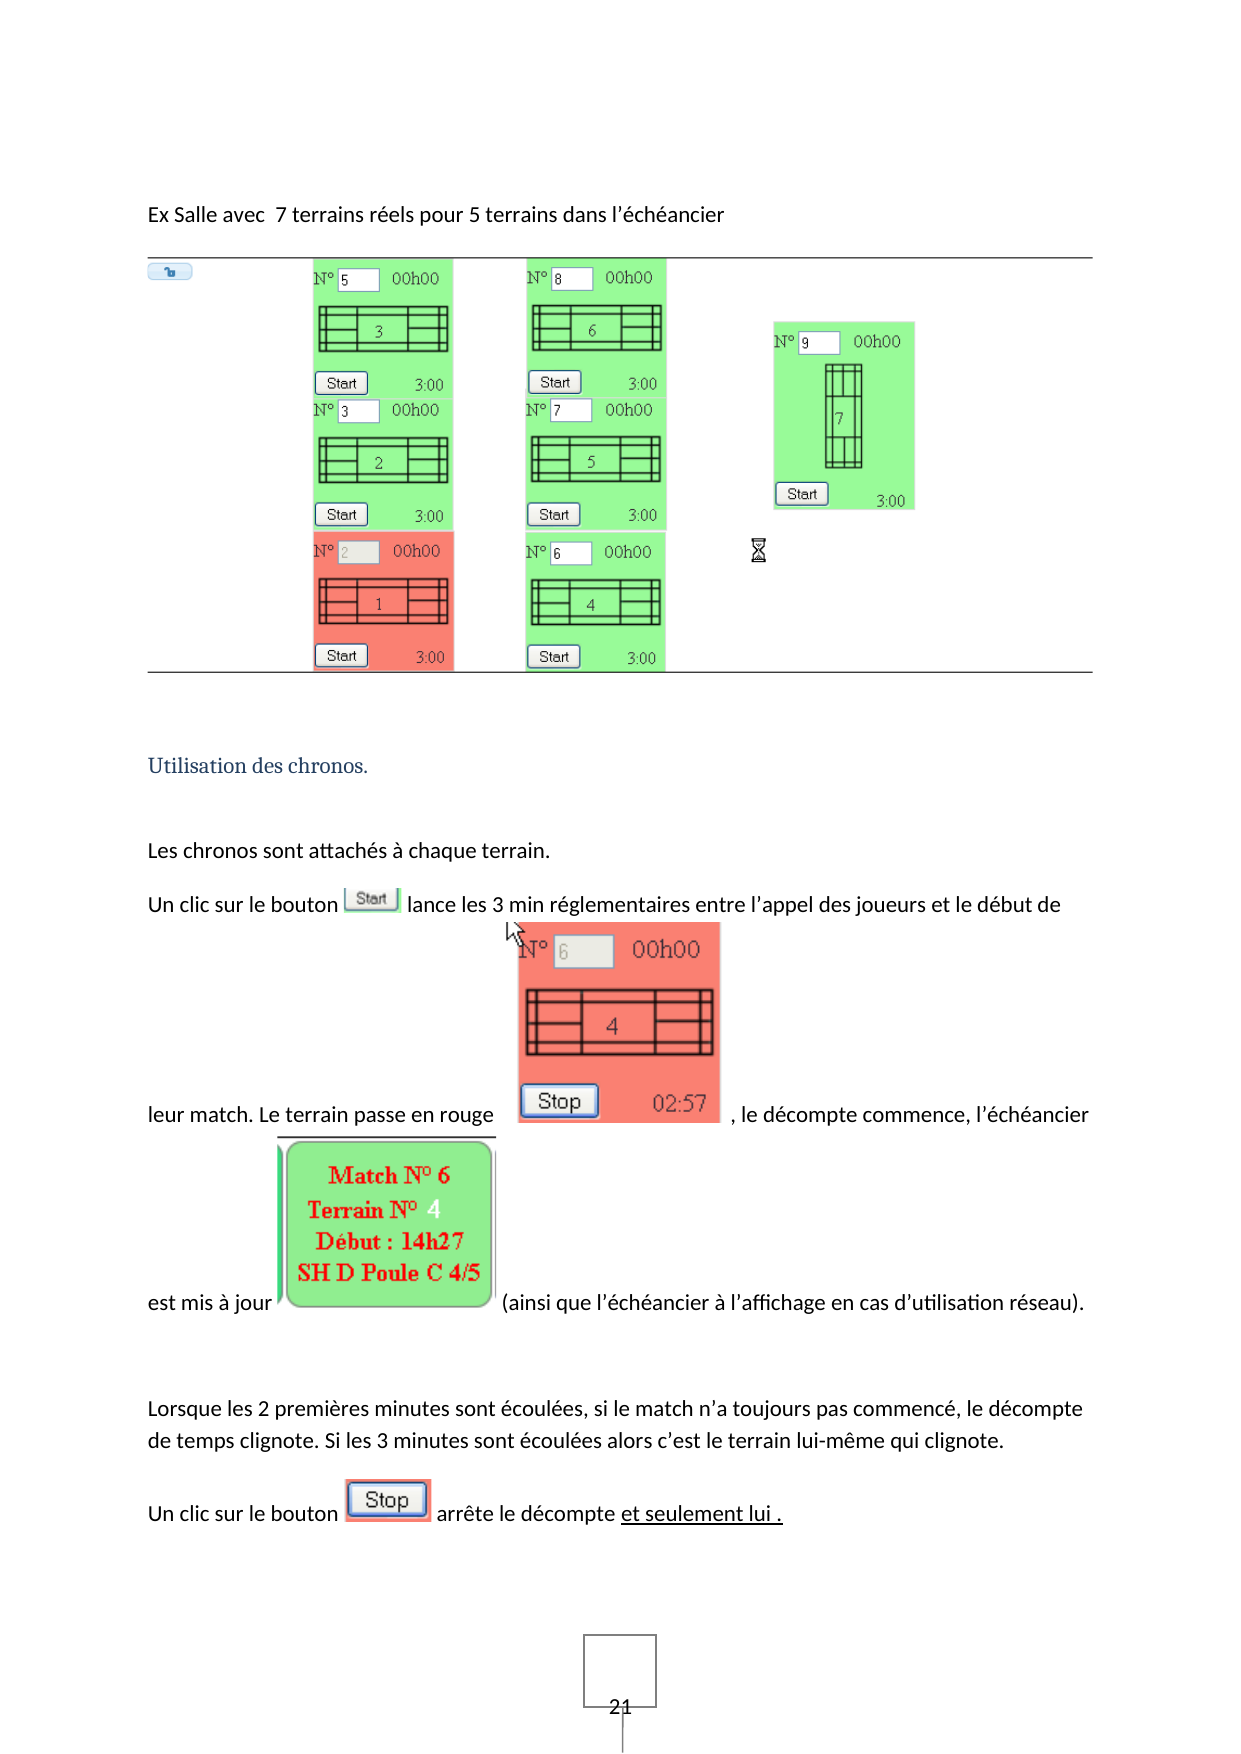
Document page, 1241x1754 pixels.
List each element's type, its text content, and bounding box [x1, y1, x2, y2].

text Ex Salle avec 7 terrains réels pour 5 terrains dans l’échéancier [148, 201, 1093, 229]
text Un clic sur le bouton arrête le décompte et seulement lui . [148, 1479, 1093, 1527]
picture [147, 253, 1093, 675]
subtitle Utilisation des chronos. [148, 753, 1093, 779]
text Un clic sur le bouton lance les 3 min réglementaires entre l’appel des joueurs et le début de leur match. Le terrain passe en rouge, le décompte commence, l’échéancier est mis à jour (ainsi que l’échéancier à l’affichage en cas d’utilisation réseau). [148, 889, 1093, 1316]
picture [494, 922, 731, 1123]
picture [277, 1132, 497, 1311]
picture [343, 1479, 432, 1522]
text Les chronos sont attachés à chaque terrain. [148, 836, 1093, 864]
picture [343, 888, 402, 913]
text Lorsque les 2 premières minutes sont écoulées, si le match n’a toujours pas commencé, le décompte de temps clignote. Si les 3 minutes sont écoulées alors c’est le terrain lui-même qui clignote. [148, 1394, 1093, 1454]
